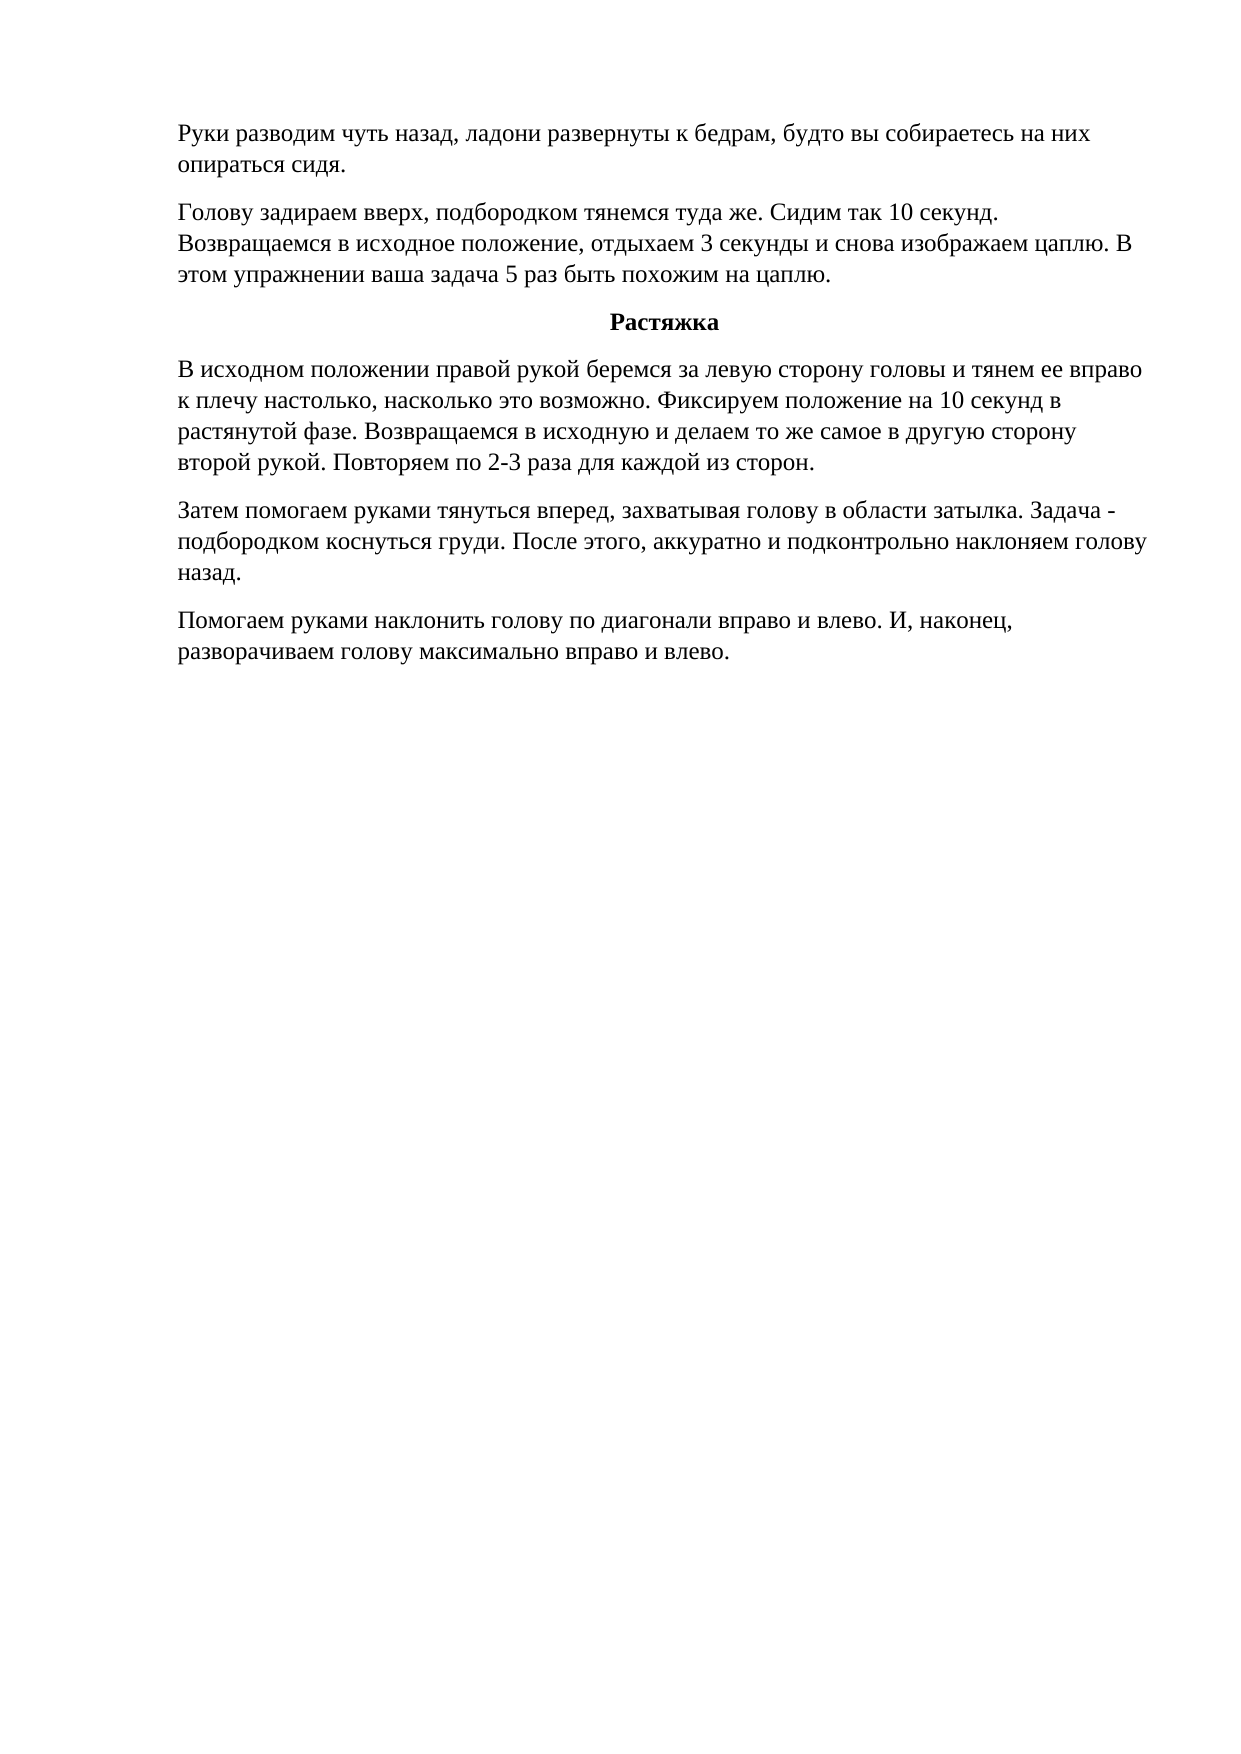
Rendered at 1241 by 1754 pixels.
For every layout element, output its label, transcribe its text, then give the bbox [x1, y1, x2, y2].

text Голову задираем вверх, подбородком тянемся туда же. Сидим так 10 секунд. Возвращаемся в исходное положение, отдыхаем 3 секунды и снова изображаем цаплю. В этом упражнении ваша задача 5 раз быть похожим на цаплю. [177, 197, 1152, 288]
text Затем помогаем руками тянуться вперед, захватывая голову в области затылка. Задача - подбородком коснуться груди. После этого, аккуратно и подконтрольно наклоняем голову назад. [177, 495, 1152, 586]
text Растяжка [177, 307, 1152, 335]
text В исходном положении правой рукой беремся за левую сторону головы и тянем ее вправо к плечу настолько, насколько это возможно. Фиксируем положение на 10 секунд в растянутой фазе. Возвращаемся в исходную и делаем то же самое в другую сторону второй рукой. Повторяем по 2-3 раза для каждой из сторон. [177, 354, 1152, 476]
text Руки разводим чуть назад, ладони развернуты к бедрам, будто вы собираетесь на них опираться сидя. [177, 118, 1152, 178]
text Помогаем руками наклонить голову по диагонали вправо и влево. И, наконец, разворачиваем голову максимально вправо и влево. [177, 605, 1152, 665]
